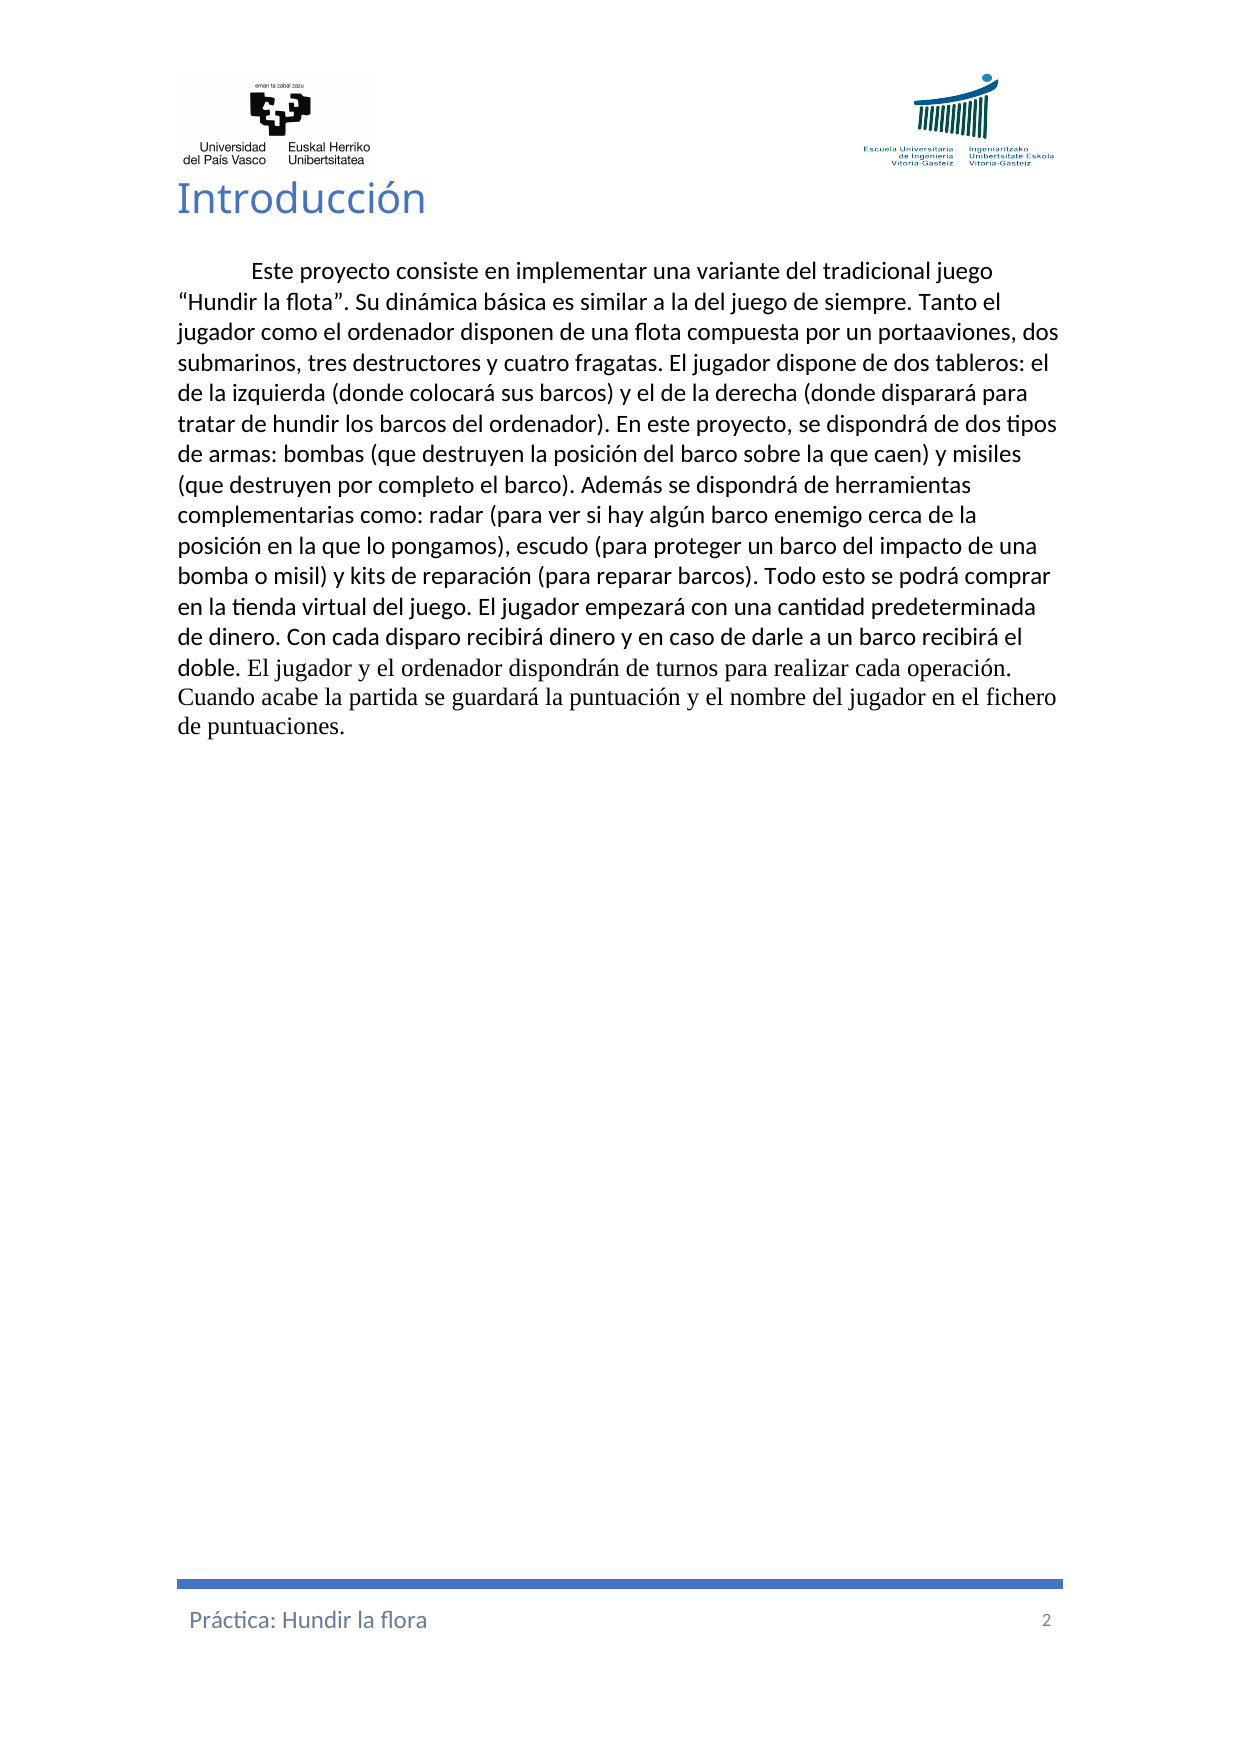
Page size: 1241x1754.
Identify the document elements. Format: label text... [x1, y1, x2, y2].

picture [177, 77, 378, 170]
picture [864, 70, 1054, 170]
text Este proyecto consiste en implementar una variante del tradicional juego “Hundir la flota”. Su dinámica básica es similar a la del juego de siempre. Tanto el jugador como el ordenador disponen de una flota compuesta por un portaaviones, dos submarinos, tres destructores y cuatro fragatas. El jugador dispone de dos tableros: el de la izquierda (donde colocará sus barcos) y el de la derecha (donde disparará para tratar de hundir los barcos del ordenador). En este proyecto, se dispondrá de dos tipos de armas: bombas (que destruyen la posición del barco sobre la que caen) y misiles (que destruyen por completo el barco). Además se dispondrá de herramientas complementarias como: radar (para ver si hay algún barco enemigo cerca de la posición en la que lo pongamos), escudo (para proteger un barco del impacto de una bomba o misil) y kits de reparación (para reparar barcos). Todo esto se podrá comprar en la tienda virtual del juego. El jugador empezará con una cantidad predeterminada de dinero. Con cada disparo recibirá dinero y en caso de darle a un barco recibirá el doble. El jugador y el ordenador dispondrán de turnos para realizar cada operación. Cuando acabe la partida se guardará la puntuación y el nombre del jugador en el fichero de puntuaciones. [177, 255, 1063, 740]
subtitle Introducción [177, 169, 1063, 226]
